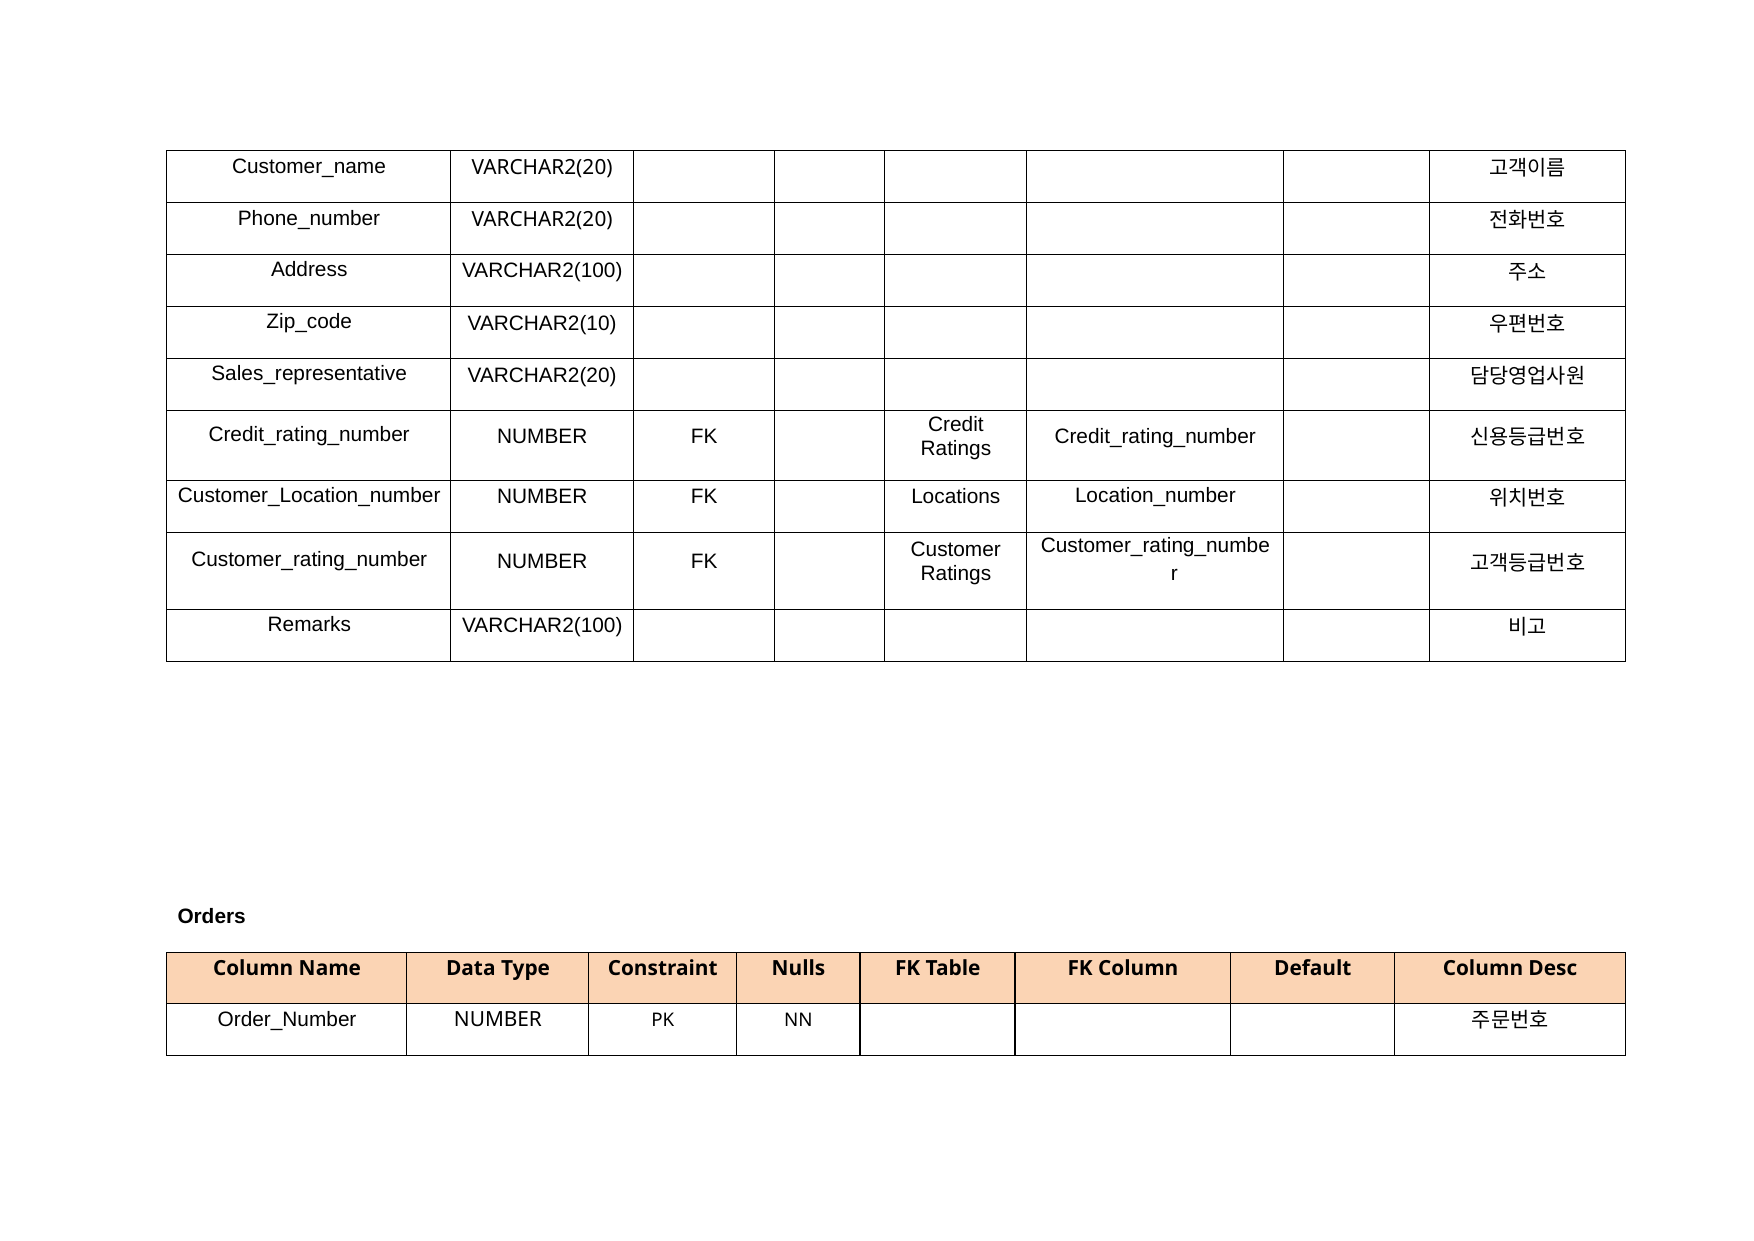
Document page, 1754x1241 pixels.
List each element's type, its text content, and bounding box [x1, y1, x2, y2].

table_cell [775, 255, 884, 306]
table_header Default [1231, 953, 1394, 1003]
table_cell NUMBER [451, 533, 633, 609]
table_cell [634, 203, 774, 254]
table_cell [775, 411, 884, 480]
table_cell NUMBER [451, 411, 633, 480]
table_cell 비고 [1430, 610, 1625, 661]
table_cell Zip_code [167, 307, 450, 358]
table_cell VARCHAR2(10) [451, 307, 633, 358]
table_cell [1027, 151, 1283, 202]
table_cell [634, 255, 774, 306]
table_cell [1027, 203, 1283, 254]
table_cell [775, 481, 884, 532]
table_header FK Table [861, 953, 1014, 1003]
table_cell FK [634, 411, 774, 480]
table_cell Address [167, 255, 450, 306]
table_cell VARCHAR2(20) [451, 203, 633, 254]
table_cell 전화번호 [1430, 203, 1625, 254]
table_cell [775, 307, 884, 358]
table_cell [775, 359, 884, 410]
table_cell FK [634, 481, 774, 532]
table_header Data Type [407, 953, 588, 1003]
table_cell [1284, 610, 1429, 661]
table_cell Phone_number [167, 203, 450, 254]
table_header Constraint [589, 953, 736, 1003]
table_cell Customer_Location_number [167, 481, 450, 532]
table_cell [1284, 481, 1429, 532]
table_cell [1284, 411, 1429, 480]
table_cell [1284, 359, 1429, 410]
table_cell NUMBER [451, 481, 633, 532]
table_cell VARCHAR2(20) [451, 151, 633, 202]
table_cell Credit_rating_number [1027, 411, 1283, 480]
table_cell [634, 151, 774, 202]
table_cell [775, 203, 884, 254]
table_cell [885, 359, 1026, 410]
table_cell [885, 610, 1026, 661]
table_cell [885, 151, 1026, 202]
table_cell 위치번호 [1430, 481, 1625, 532]
table_cell [885, 203, 1026, 254]
table_header FK Column [1016, 953, 1230, 1003]
table_cell [1284, 307, 1429, 358]
table_cell 고객등급번호 [1430, 533, 1625, 609]
table_cell [1016, 1004, 1230, 1055]
table_cell 담당영업사원 [1430, 359, 1625, 410]
table_cell [885, 255, 1026, 306]
table_cell Customer_rating_number [1027, 533, 1283, 609]
table_cell VARCHAR2(100) [451, 610, 633, 661]
table_cell [1027, 359, 1283, 410]
table_cell VARCHAR2(100) [451, 255, 633, 306]
table_cell [775, 151, 884, 202]
table_header Column Name [167, 953, 406, 1003]
table_cell Sales_representative [167, 359, 450, 410]
table_cell Customer_rating_number [167, 533, 450, 609]
table_cell Customer_name [167, 151, 450, 202]
table_cell [1027, 610, 1283, 661]
table_cell Credit Ratings [885, 411, 1026, 480]
table_cell [1284, 533, 1429, 609]
table_cell [1027, 255, 1283, 306]
table_cell [1027, 307, 1283, 358]
table_header Nulls [737, 953, 859, 1003]
table_cell [775, 533, 884, 609]
table_cell FK [634, 533, 774, 609]
table_cell 우편번호 [1430, 307, 1625, 358]
table_cell [1284, 151, 1429, 202]
text Orders [177, 904, 1604, 928]
table_cell 주문번호 [1395, 1004, 1625, 1055]
table_cell Credit_rating_number [167, 411, 450, 480]
table_cell [634, 359, 774, 410]
table_cell [1284, 255, 1429, 306]
table_cell Customer Ratings [885, 533, 1026, 609]
table_cell 주소 [1430, 255, 1625, 306]
table_cell Remarks [167, 610, 450, 661]
table_cell 고객이름 [1430, 151, 1625, 202]
table_cell NUMBER [407, 1004, 588, 1055]
table_cell [634, 307, 774, 358]
table_cell PK [589, 1004, 736, 1055]
table_cell VARCHAR2(20) [451, 359, 633, 410]
table_cell 신용등급번호 [1430, 411, 1625, 480]
table_cell Order_Number [167, 1004, 406, 1055]
table_cell [885, 307, 1026, 358]
table_cell Location_number [1027, 481, 1283, 532]
table_cell [634, 610, 774, 661]
table_cell [775, 610, 884, 661]
table_header Column Desc [1395, 953, 1625, 1003]
table_cell [861, 1004, 1014, 1055]
table_cell [1284, 203, 1429, 254]
table_cell [1231, 1004, 1394, 1055]
table_cell NN [737, 1004, 859, 1055]
table_cell Locations [885, 481, 1026, 532]
